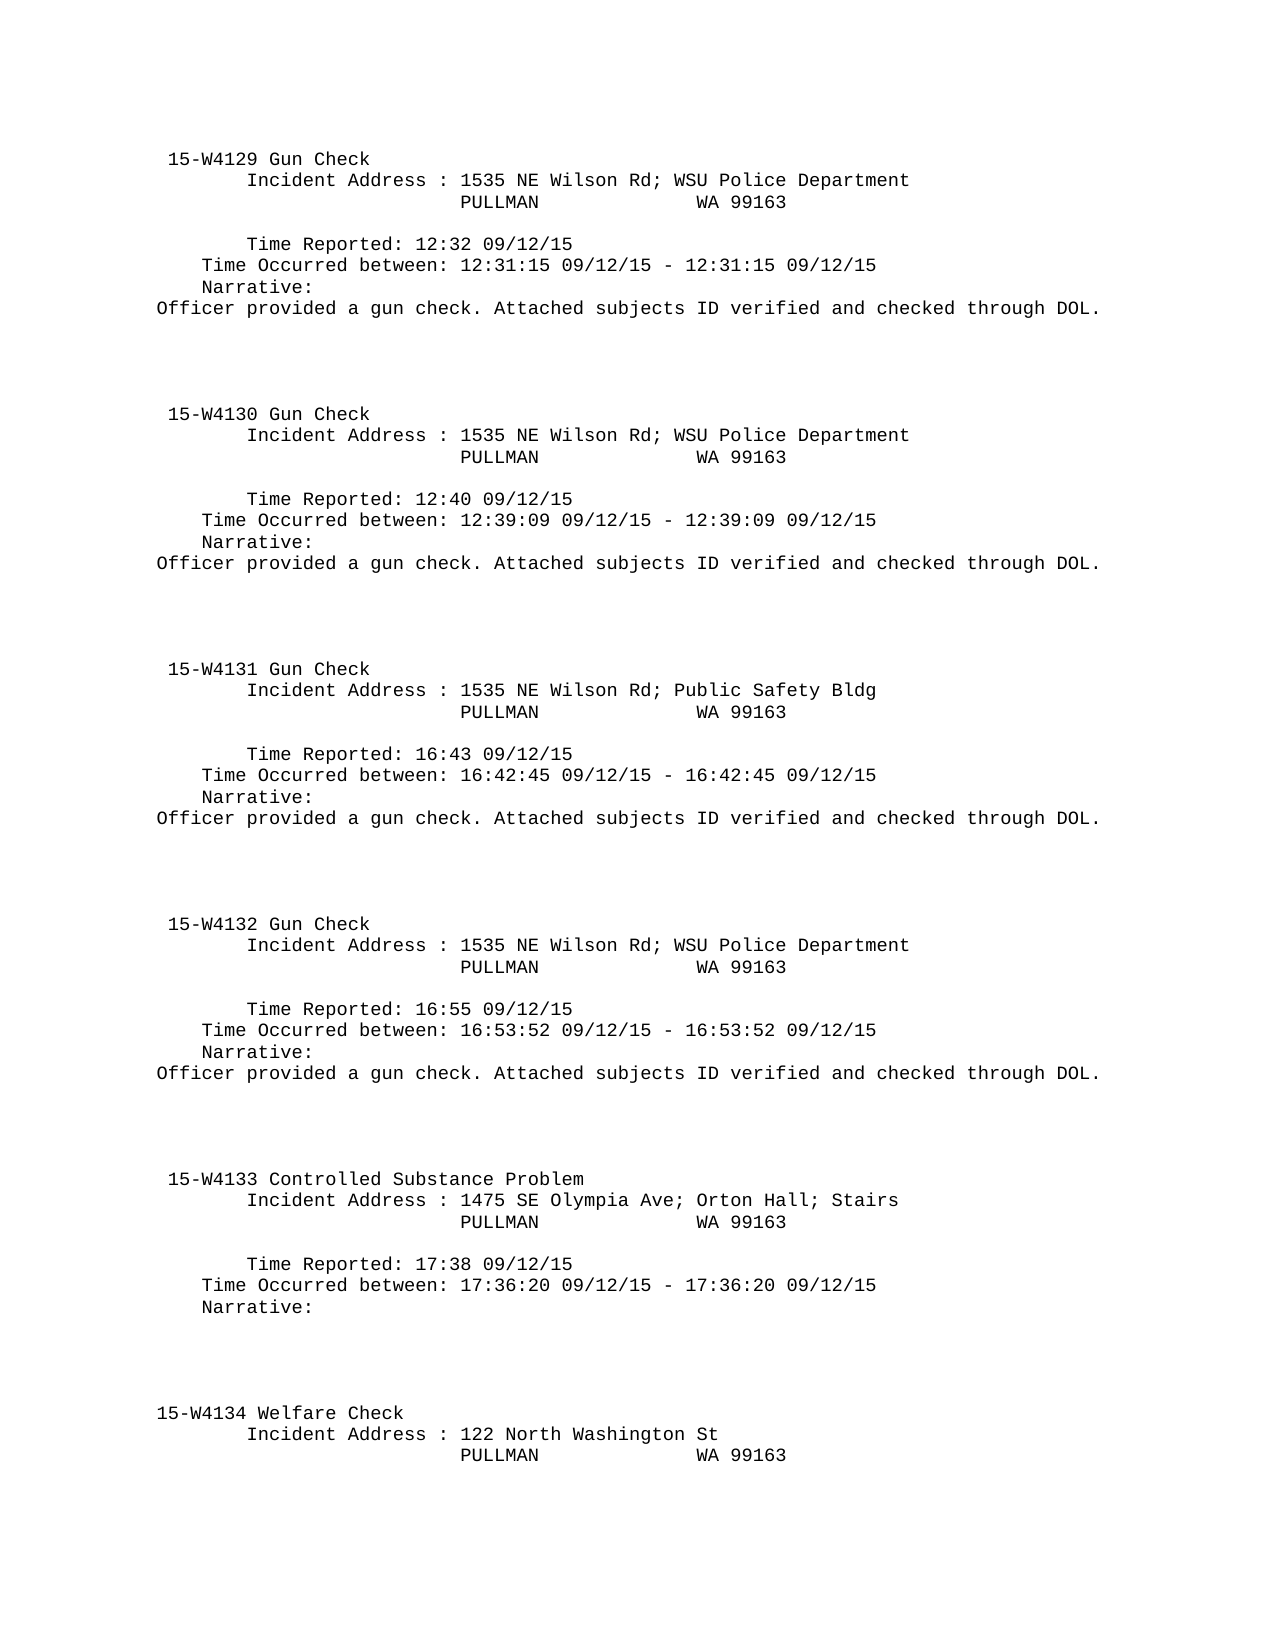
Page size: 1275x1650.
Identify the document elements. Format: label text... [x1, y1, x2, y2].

text Incident Address : 1535 NE Wilson Rd; WSU Police Department [156, 426, 1118, 447]
text Time Reported: 12:40 09/12/15 [156, 490, 1118, 511]
text PULLMAN WA 99163 [156, 1212, 1118, 1234]
text Officer provided a gun check. Attached subjects ID verified and checked through DOL. [156, 1064, 1118, 1085]
text Incident Address : 1535 NE Wilson Rd; WSU Police Department [156, 936, 1118, 957]
text Time Occurred between: 16:53:52 09/12/15 - 16:53:52 09/12/15 [156, 1021, 1118, 1042]
text 15-W4129 Gun Check [156, 150, 1118, 171]
text 15-W4132 Gun Check [156, 915, 1118, 936]
text PULLMAN WA 99163 [156, 447, 1118, 469]
text Incident Address : 122 North Washington St [156, 1425, 1118, 1446]
text Narrative: [156, 1042, 1118, 1064]
text Time Occurred between: 12:39:09 09/12/15 - 12:39:09 09/12/15 [156, 511, 1118, 532]
text Time Occurred between: 16:42:45 09/12/15 - 16:42:45 09/12/15 [156, 766, 1118, 787]
text 15-W4133 Controlled Substance Problem [156, 1170, 1118, 1191]
text Narrative: [156, 532, 1118, 554]
text Time Reported: 17:38 09/12/15 [156, 1255, 1118, 1276]
text Time Occurred between: 12:31:15 09/12/15 - 12:31:15 09/12/15 [156, 256, 1118, 277]
text Officer provided a gun check. Attached subjects ID verified and checked through DOL. [156, 299, 1118, 320]
text Incident Address : 1535 NE Wilson Rd; WSU Police Department [156, 171, 1118, 192]
text PULLMAN WA 99163 [156, 192, 1118, 214]
text Officer provided a gun check. Attached subjects ID verified and checked through DOL. [156, 809, 1118, 830]
text Narrative: [156, 277, 1118, 299]
text Narrative: [156, 1297, 1118, 1319]
text Time Occurred between: 17:36:20 09/12/15 - 17:36:20 09/12/15 [156, 1276, 1118, 1297]
text 15-W4134 Welfare Check [156, 1404, 1118, 1425]
text PULLMAN WA 99163 [156, 1446, 1118, 1467]
text Time Reported: 16:55 09/12/15 [156, 1000, 1118, 1021]
text PULLMAN WA 99163 [156, 702, 1118, 724]
text 15-W4130 Gun Check [156, 405, 1118, 426]
text Narrative: [156, 787, 1118, 809]
text 15-W4131 Gun Check [156, 660, 1118, 681]
text PULLMAN WA 99163 [156, 957, 1118, 979]
text Incident Address : 1535 NE Wilson Rd; Public Safety Bldg [156, 681, 1118, 702]
text Incident Address : 1475 SE Olympia Ave; Orton Hall; Stairs [156, 1191, 1118, 1212]
text Time Reported: 16:43 09/12/15 [156, 745, 1118, 766]
text Time Reported: 12:32 09/12/15 [156, 235, 1118, 256]
text Officer provided a gun check. Attached subjects ID verified and checked through DOL. [156, 554, 1118, 575]
